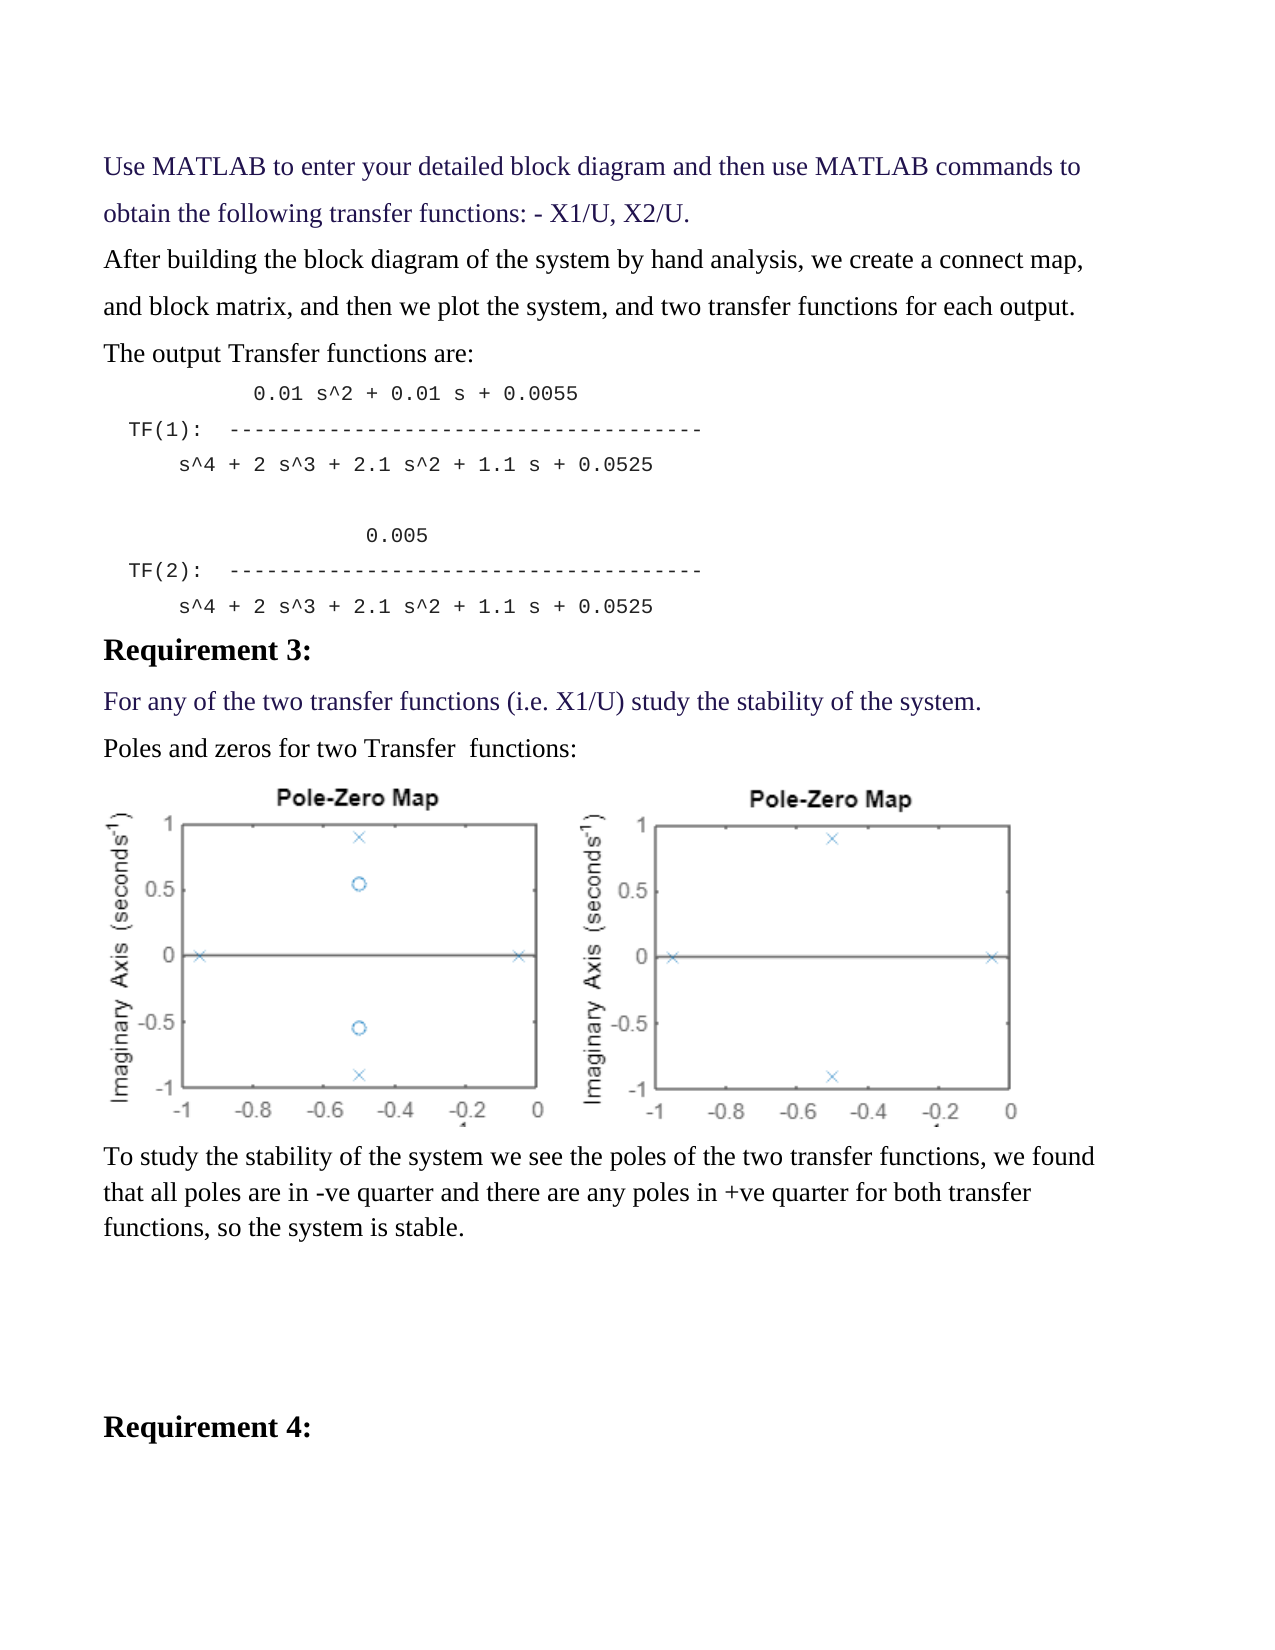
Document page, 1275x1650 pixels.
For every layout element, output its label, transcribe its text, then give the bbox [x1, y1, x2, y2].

text The output Transfer functions are: [103, 337, 1125, 368]
text Requirement 4: [103, 1409, 1125, 1445]
text Requirement 3: [103, 631, 1125, 667]
text 0.01 s^2 + 0.01 s + 0.0055 [103, 383, 1125, 407]
text TF(1): -------------------------------------- [103, 419, 1125, 442]
text s^4 + 2 s^3 + 2.1 s^2 + 1.1 s + 0.0525 [103, 596, 1125, 619]
text TF(2): -------------------------------------- [103, 560, 1191, 584]
text 0.005 [103, 525, 1125, 549]
text s^4 + 2 s^3 + 2.1 s^2 + 1.1 s + 0.0525 [103, 454, 1125, 478]
text Poles and zeros for two Transfer functions: [103, 732, 1125, 763]
text To study the stability of the system we see the poles of the two transfer functions, we found that all poles are in -ve quarter and there are any poles in +ve quarter for both transfer functions, so the system is stable. [103, 1140, 1125, 1243]
text Use MATLAB to enter your detailed block diagram and then use MATLAB commands to obtain the following transfer functions: - X1/U, X2/U. [103, 150, 1125, 228]
text After building the block diagram of the system by hand analysis, we create a connect map, and block matrix, and then we plot the system, and two transfer functions for each output. [103, 243, 1125, 321]
picture [103, 778, 1036, 1127]
text For any of the two transfer functions (i.e. X1/U) study the stability of the system. [103, 685, 1125, 716]
